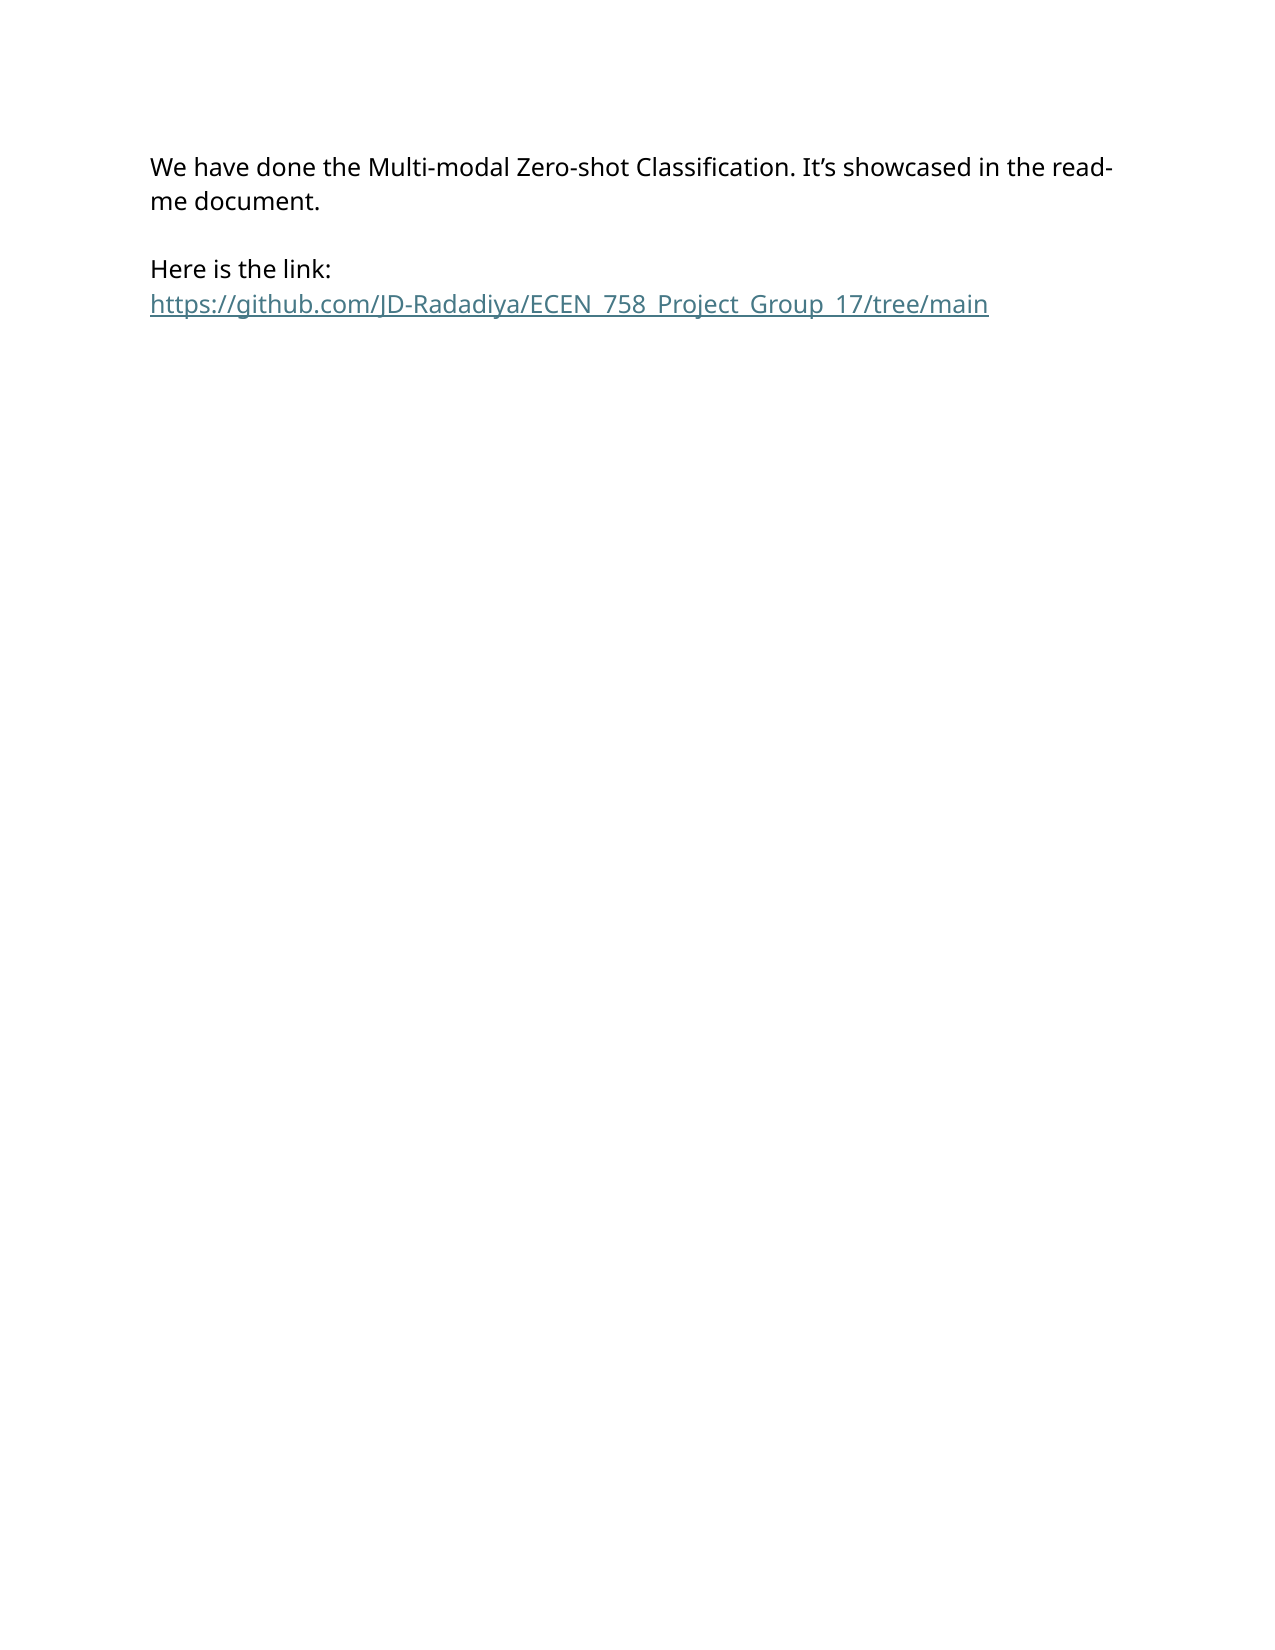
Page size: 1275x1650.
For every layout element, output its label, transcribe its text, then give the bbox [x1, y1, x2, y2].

text Here is the link: https://github.com/JD-Radadiya/ECEN_758_Project_Group_17/tree/main [150, 252, 1125, 320]
text We have done the Multi-modal Zero-shot Classification. It’s showcased in the read-me document. [150, 150, 1125, 218]
